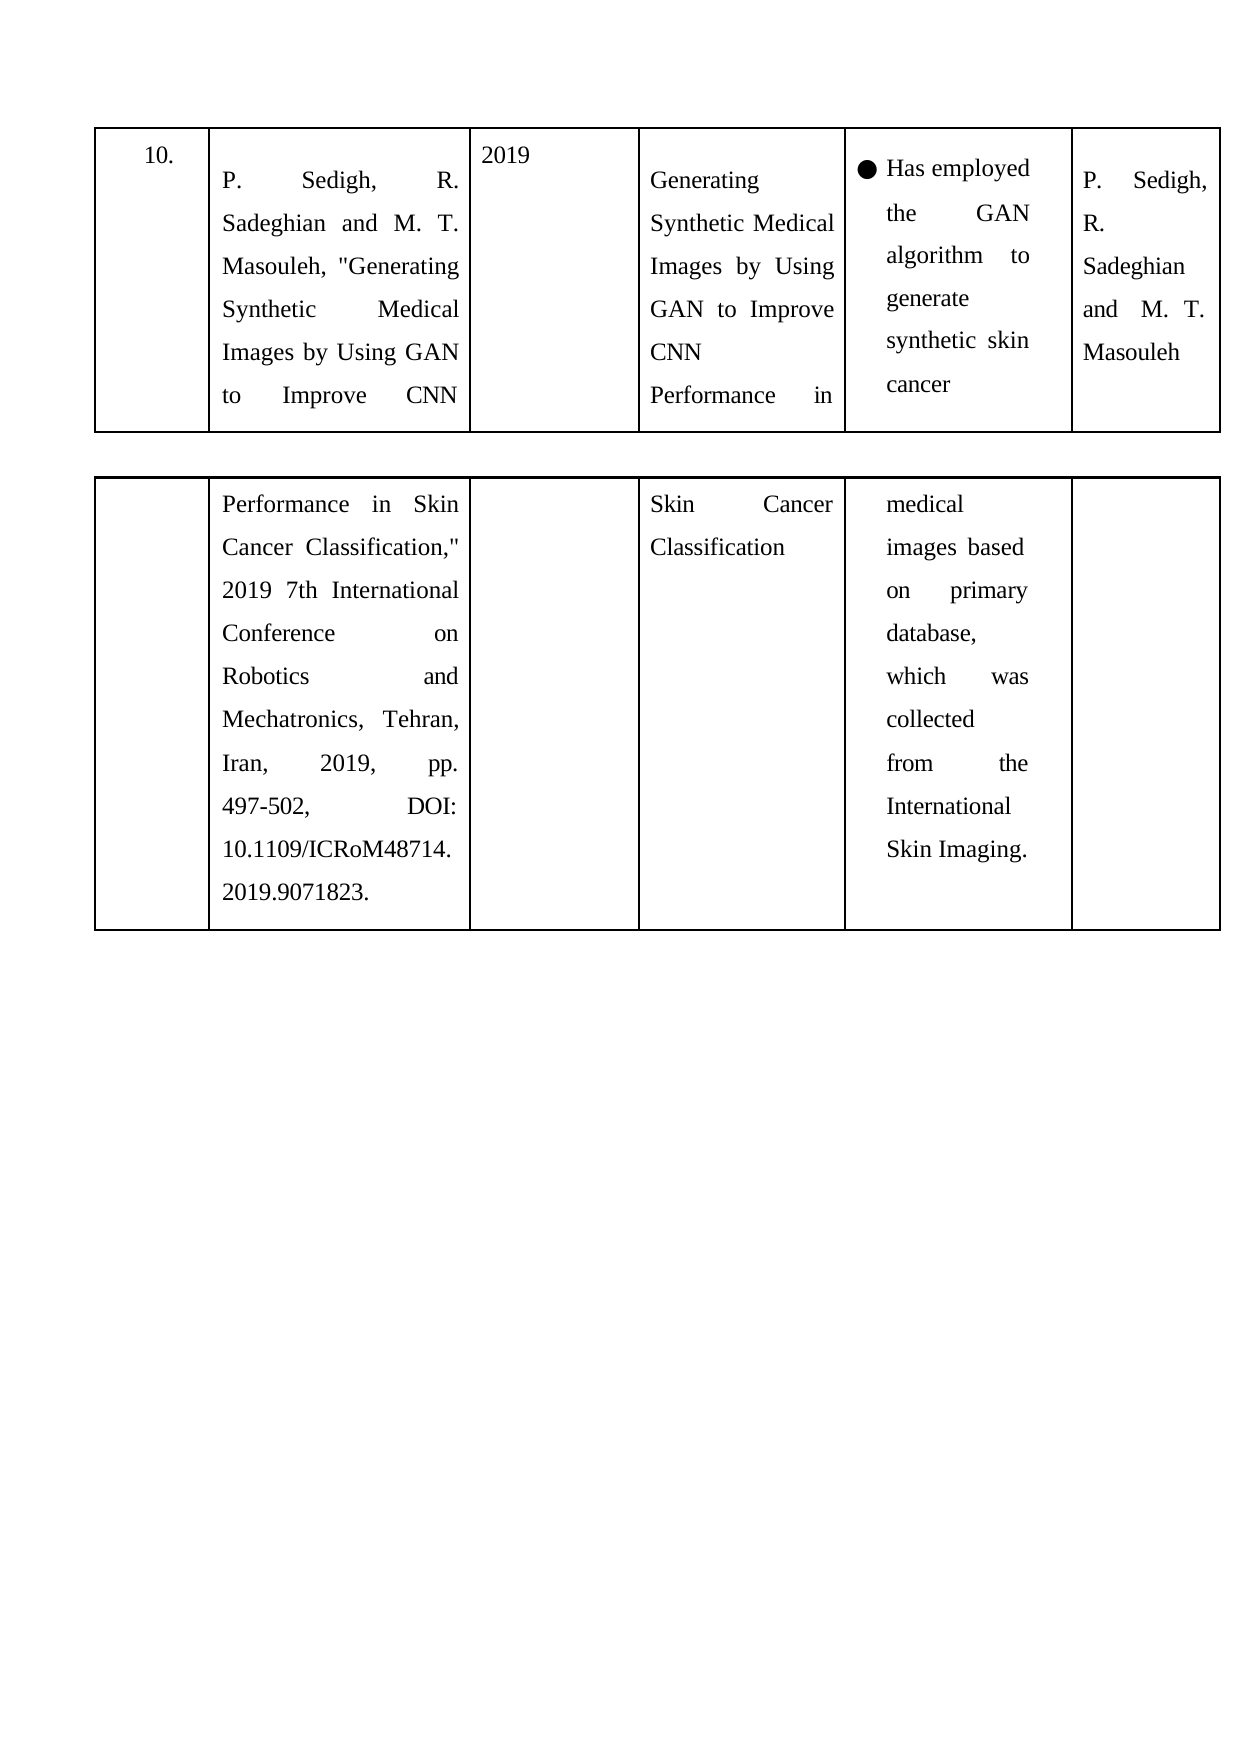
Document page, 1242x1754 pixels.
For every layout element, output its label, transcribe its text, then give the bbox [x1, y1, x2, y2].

table_cell 2019 [471, 129, 638, 431]
table_header medical images based on primary database, which was collected from the International Skin Imaging. [846, 479, 1071, 928]
table_cell P. Sedigh, R. Sadeghian and M. T. Masouleh, "Generating Synthetic Medical Images by Using GAN to Improve CNN [210, 129, 469, 431]
table_header [471, 479, 638, 928]
table_header [96, 479, 208, 928]
table_header Performance in Skin Cancer Classification," 2019 7th International Conference on Robotics and Mechatronics, Tehran, Iran, 2019, pp. 497-502, DOI: 10.1109/ICRoM48714. 2019.9071823. [210, 479, 469, 928]
table_cell P. Sedigh, R. Sadeghian and M. T. Masouleh [1073, 129, 1219, 431]
table_header [1073, 479, 1219, 928]
table_cell Generating Synthetic Medical Images by Using GAN to Improve CNN Performance in [640, 129, 844, 431]
table_cell Has employed the GAN algorithm to generate synthetic skin cancer [846, 129, 1071, 431]
table_header Skin Cancer Classification [640, 479, 844, 928]
table_cell 10. [96, 129, 208, 431]
